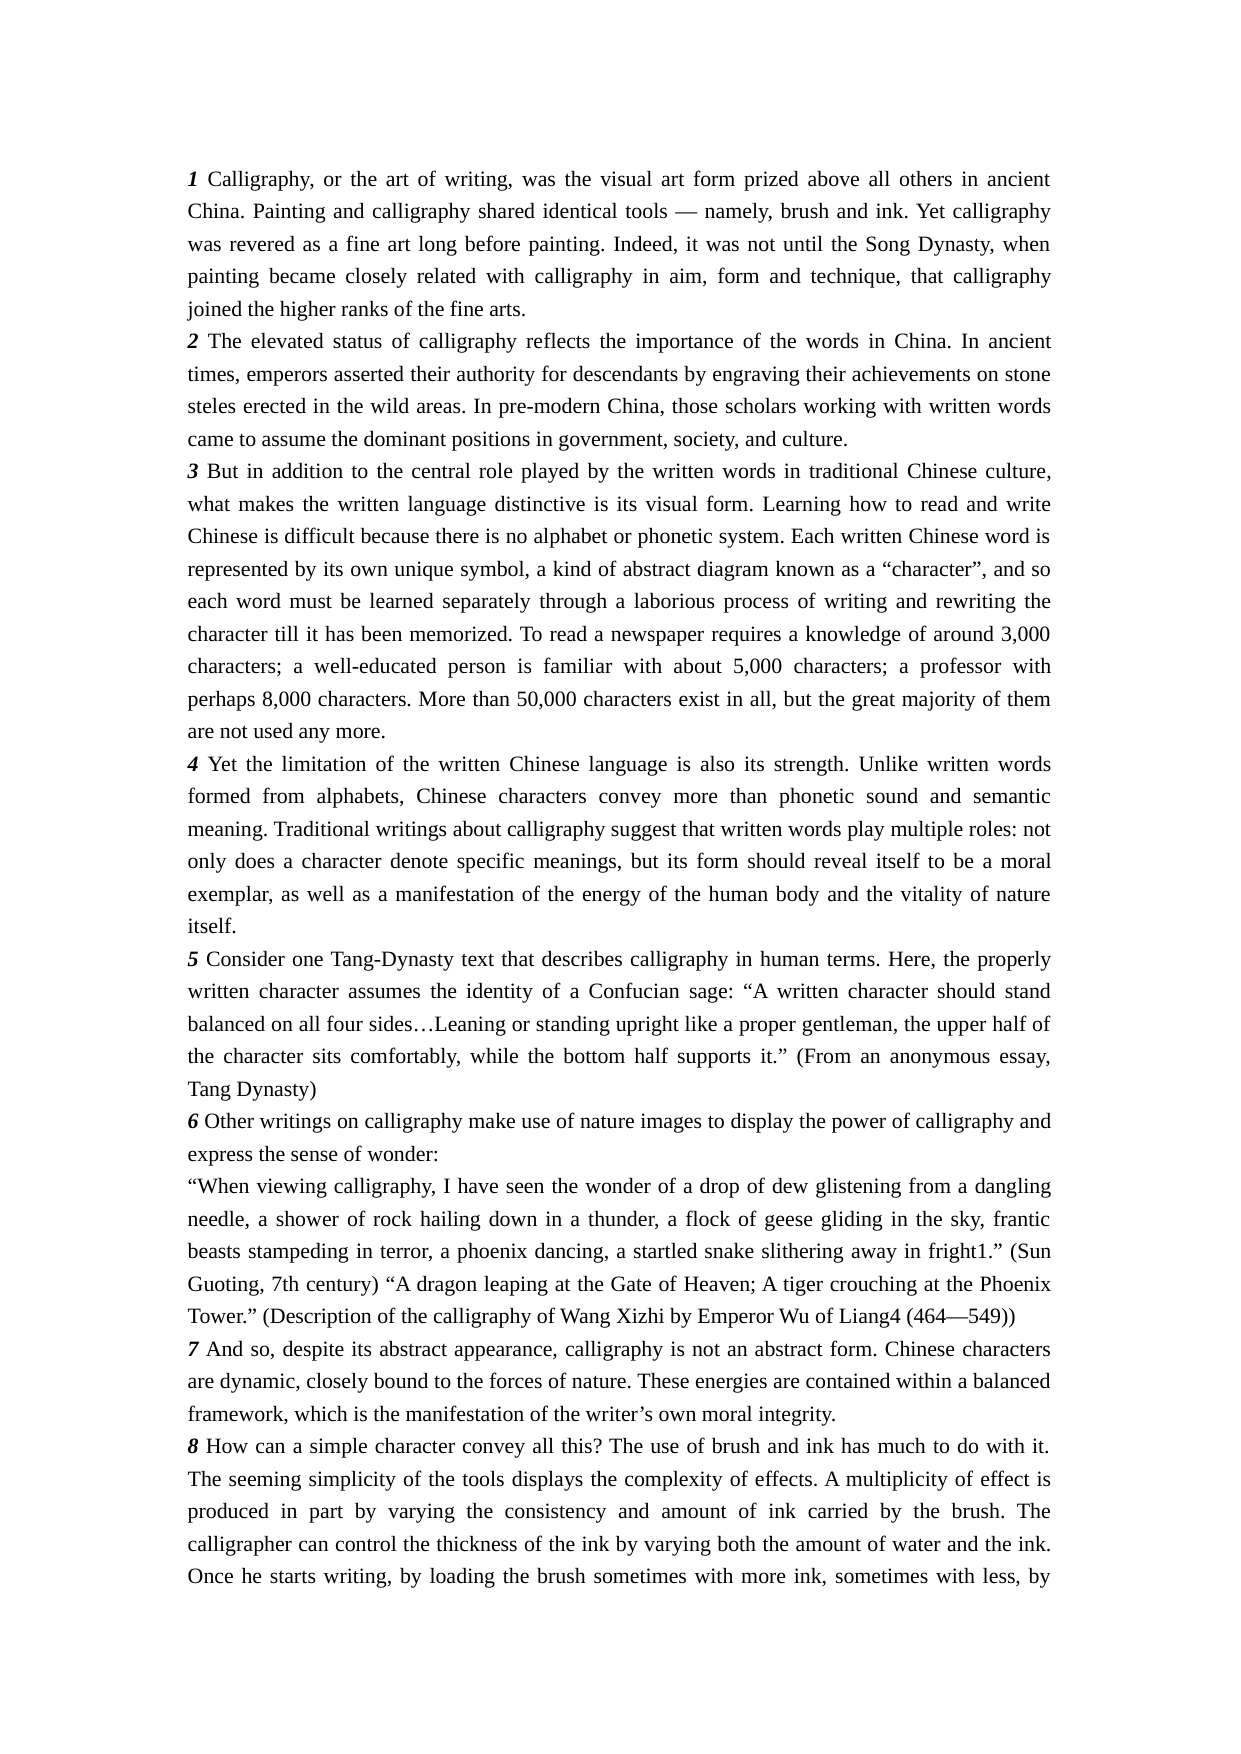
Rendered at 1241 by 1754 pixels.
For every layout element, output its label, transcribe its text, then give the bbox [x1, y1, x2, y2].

text 4 Yet the limitation of the written Chinese language is also its strength. Unlike written words formed from alphabets, Chinese characters convey more than phonetic sound and semantic meaning. Traditional writings about calligraphy suggest that written words play multiple roles: not only does a character denote specific meanings, but its form should reveal itself to be a moral exemplar, as well as a manifestation of the energy of the human body and the vitality of nature itself. [187, 747, 1053, 942]
text 6 Other writings on calligraphy make use of nature images to display the power of calligraphy and express the sense of wonder: [187, 1104, 1053, 1169]
text 7 And so, despite its abstract appearance, calligraphy is not an abstract form. Chinese characters are dynamic, closely bound to the forces of nature. These energies are contained within a balanced framework, which is the manifestation of the writer’s own moral integrity. [187, 1332, 1053, 1429]
text 5 Consider one Tang-Dynasty text that describes calligraphy in human terms. Here, the properly written character assumes the identity of a Confucian sage: “A written character should stand balanced on all four sides…Leaning or standing upright like a proper gentleman, the upper half of the character sits comfortably, while the bottom half supports it.” (From an anonymous essay, Tang Dynasty) [187, 942, 1053, 1104]
text 2 The elevated status of calligraphy reflects the importance of the words in China. In ancient times, emperors asserted their authority for descendants by engraving their achievements on stone steles erected in the wild areas. In pre-modern China, those scholars working with written words came to assume the dominant positions in government, society, and culture. [187, 324, 1053, 454]
text “When viewing calligraphy, I have seen the wonder of a drop of dew glistening from a dangling needle, a shower of rock hailing down in a thunder, a flock of geese gliding in the sky, frantic beasts stampeding in terror, a phoenix dancing, a startled snake slithering away in fright1.” (Sun Guoting, 7th century) “A dragon leaping at the Gate of Heaven; A tiger crouching at the Phoenix Tower.” (Description of the calligraphy of Wang Xizhi by Emperor Wu of Liang4 (464—549)) [187, 1169, 1053, 1332]
text 3 But in addition to the central role played by the written words in traditional Chinese culture, what makes the written language distinctive is its visual form. Learning how to read and write Chinese is difficult because there is no alphabet or phonetic system. Each written Chinese word is represented by its own unique symbol, a kind of abstract diagram known as a “character”, and so each word must be learned separately through a laborious process of writing and rewriting the character till it has been memorized. To read a newspaper requires a knowledge of around 3,000 characters; a well-educated person is familiar with about 5,000 characters; a professor with perhaps 8,000 characters. More than 50,000 characters exist in all, but the great majority of them are not used any more. [187, 454, 1053, 747]
text 1 Calligraphy, or the art of writing, was the visual art form prized above all others in ancient China. Painting and calligraphy shared identical tools — namely, brush and ink. Yet calligraphy was revered as a fine art long before painting. Indeed, it was not until the Song Dynasty, when painting became closely related with calligraphy in aim, form and technique, that calligraphy joined the higher ranks of the fine arts. [187, 162, 1053, 324]
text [187, 1429, 1053, 1592]
